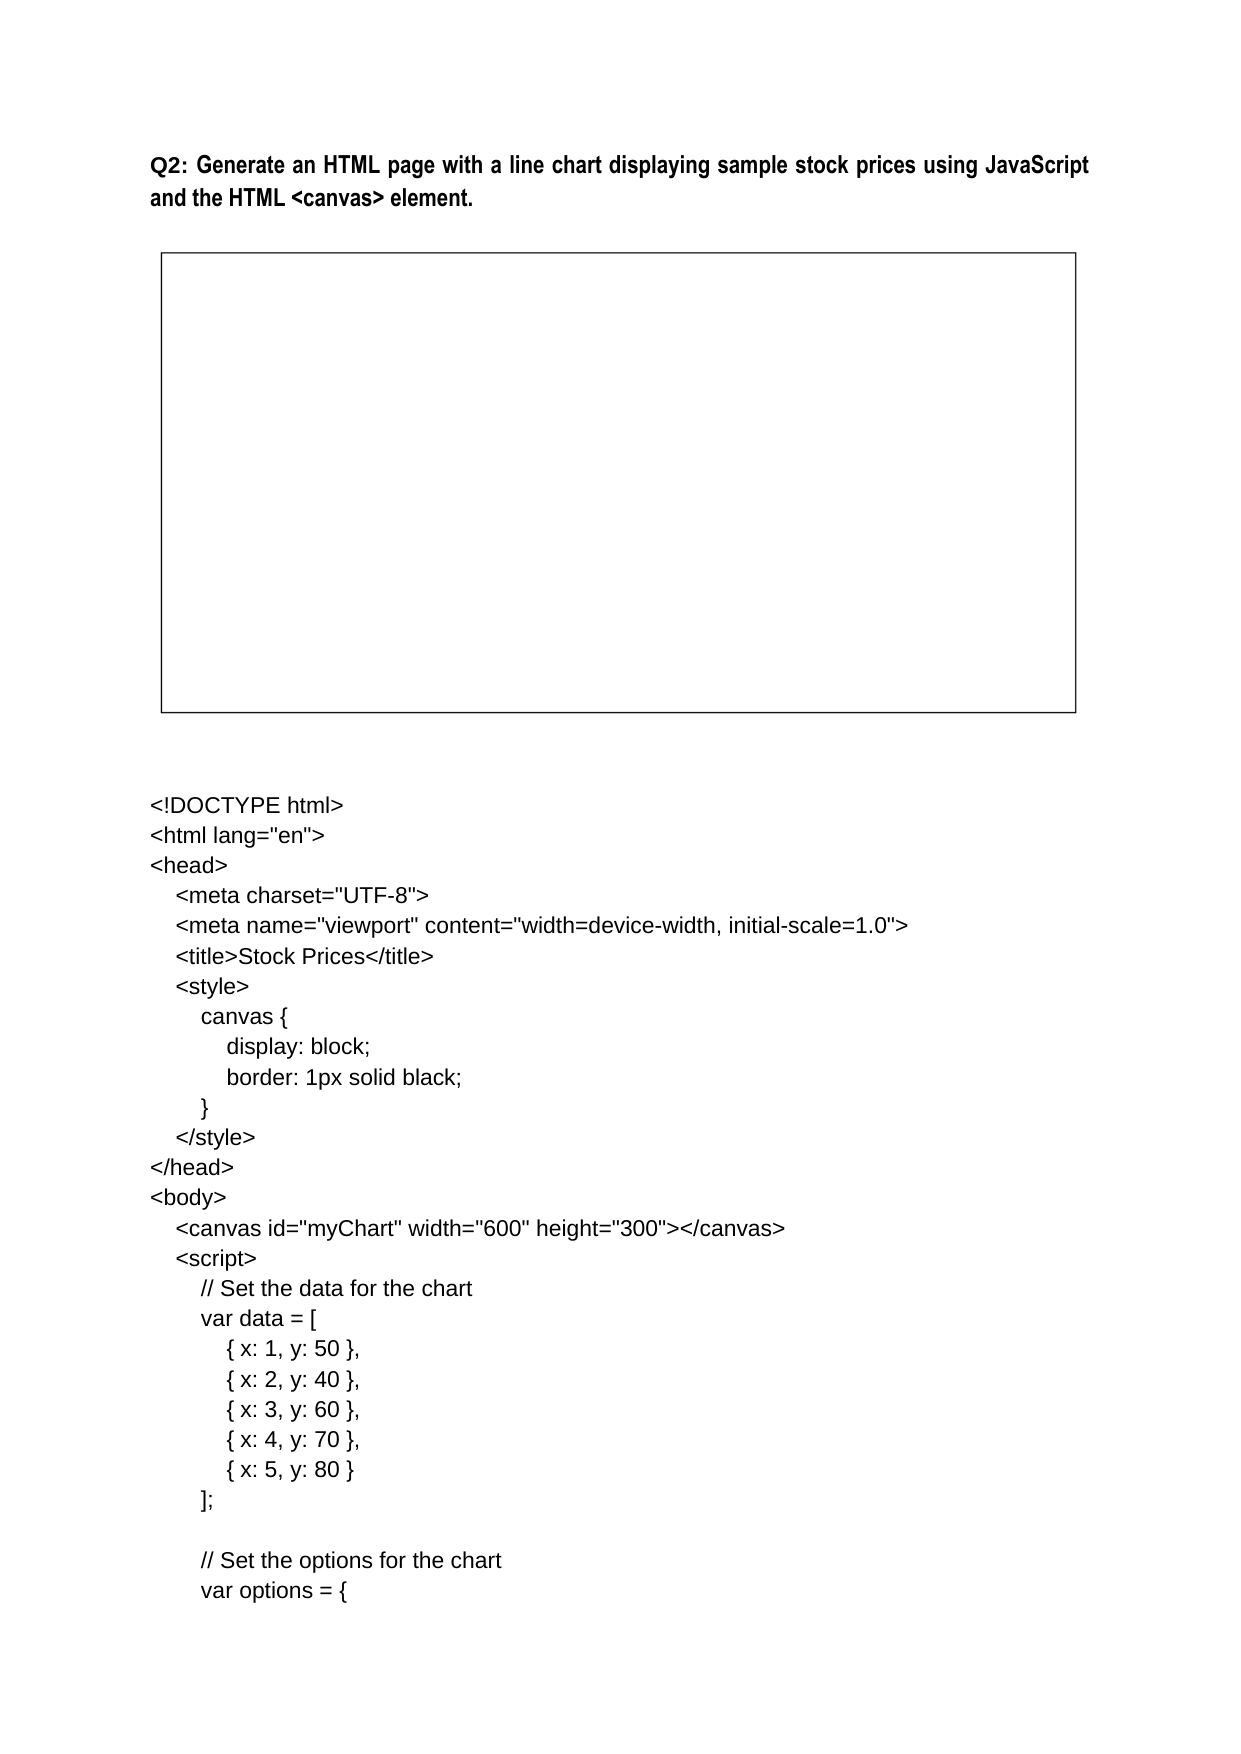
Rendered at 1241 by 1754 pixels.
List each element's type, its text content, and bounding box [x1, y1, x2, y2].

text display: block; [150, 1033, 1090, 1059]
text { x: 2, y: 40 }, [150, 1366, 1090, 1392]
text <!DOCTYPE html> [150, 792, 1090, 818]
picture [150, 246, 1091, 728]
text var options = { [150, 1577, 1090, 1603]
text <html lang="en"> [150, 822, 1090, 848]
text <canvas id="myChart" width="600" height="300"></canvas> [150, 1214, 1090, 1241]
text // Set the data for the chart [150, 1275, 1090, 1301]
text // Set the options for the chart [150, 1547, 1090, 1573]
text Q2: Generate an HTML page with a line chart displaying sample stock prices using JavaScript and the HTML <canvas> element. [150, 150, 1090, 212]
text <meta charset="UTF-8"> [150, 882, 1090, 908]
text { x: 1, y: 50 }, [150, 1335, 1090, 1362]
text border: 1px solid black; [150, 1063, 1090, 1090]
text { x: 4, y: 70 }, [150, 1426, 1090, 1452]
text </style> [150, 1124, 1090, 1150]
text <script> [150, 1245, 1090, 1271]
text <head> [150, 852, 1090, 878]
text { x: 3, y: 60 }, [150, 1396, 1090, 1422]
text </head> [150, 1154, 1090, 1180]
text <body> [150, 1184, 1090, 1211]
text <title>Stock Prices</title> [150, 943, 1090, 969]
text canvas { [150, 1003, 1090, 1029]
text <meta name="viewport" content="width=device-width, initial-scale=1.0"> [150, 912, 1090, 939]
text ]; [150, 1486, 1090, 1513]
text <style> [150, 973, 1090, 999]
text var data = [ [150, 1305, 1090, 1331]
text } [150, 1094, 1090, 1120]
text { x: 5, y: 80 } [150, 1456, 1090, 1482]
